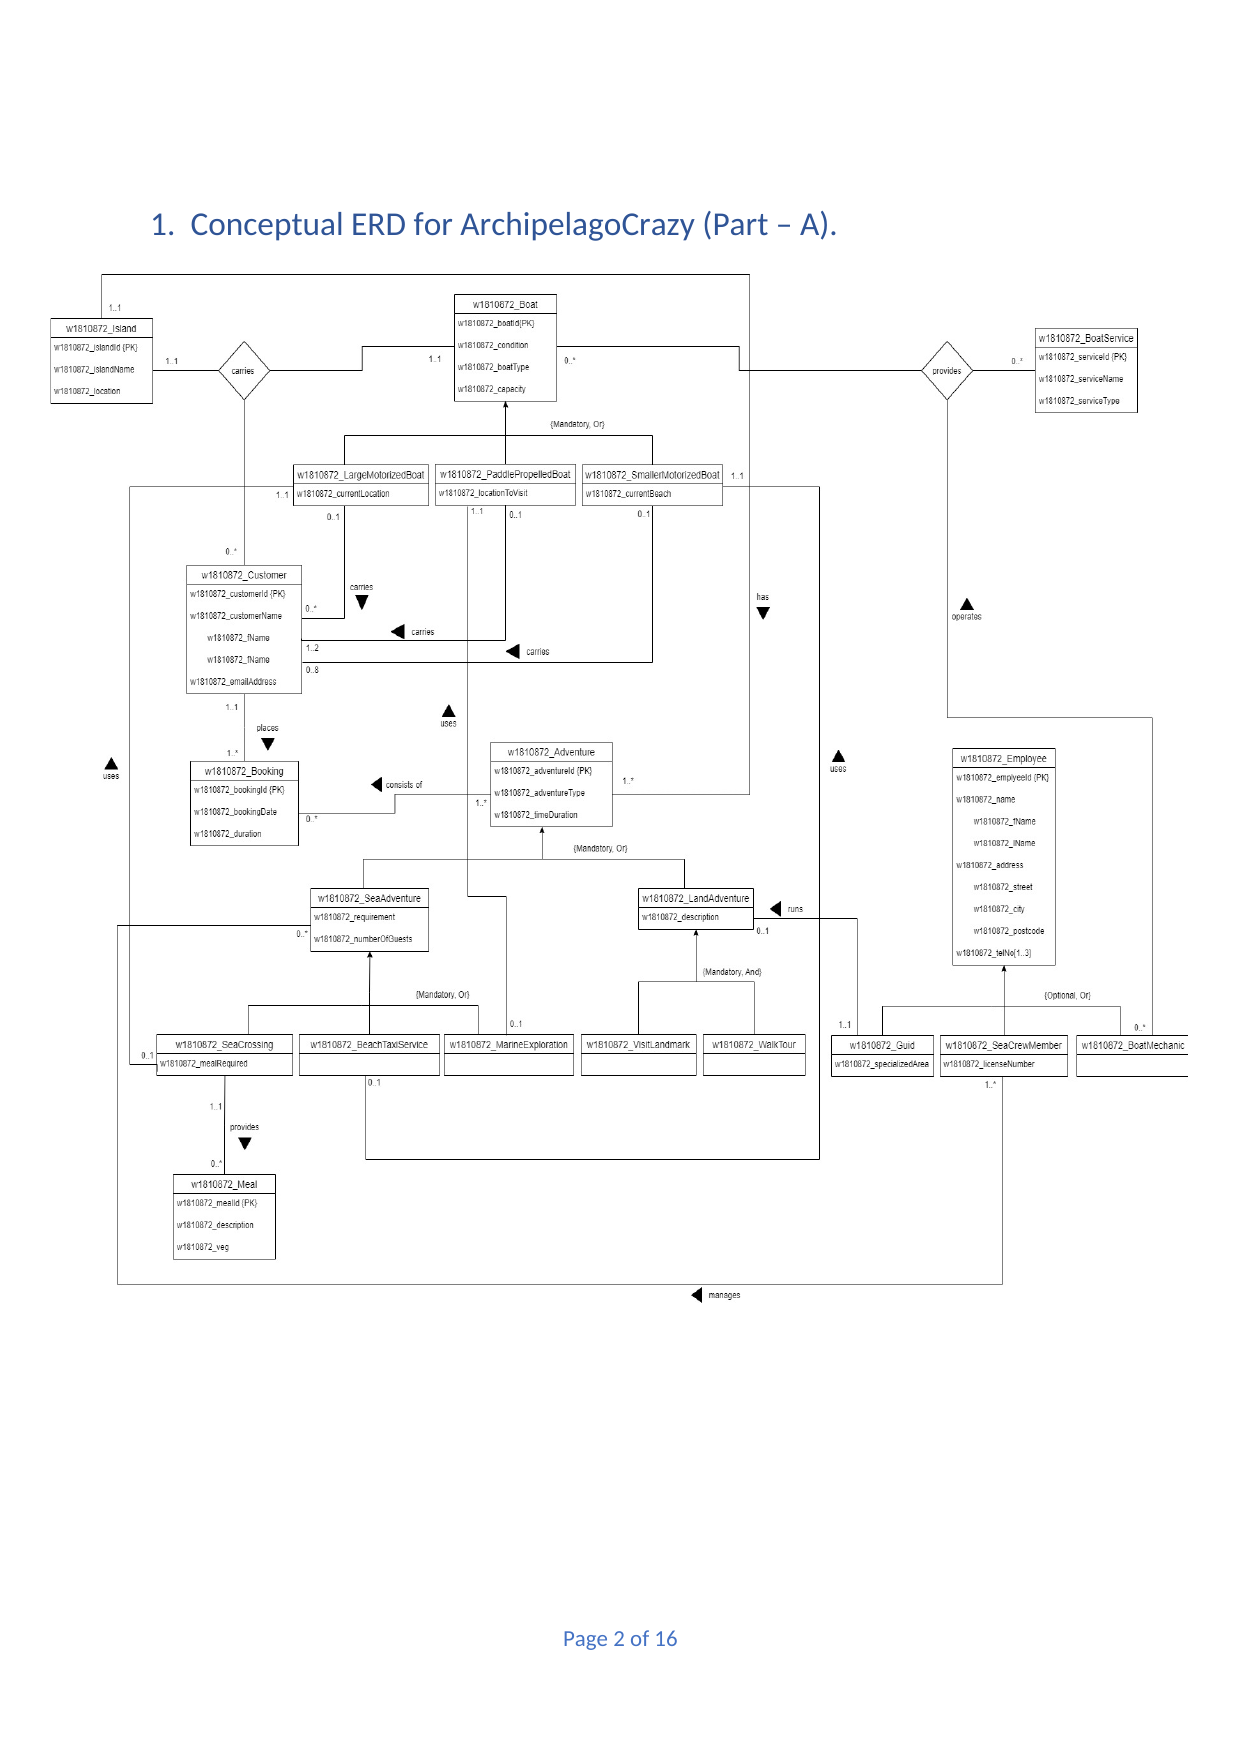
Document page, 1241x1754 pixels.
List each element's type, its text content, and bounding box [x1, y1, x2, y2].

picture [50, 274, 1188, 1302]
subtitle 1. Conceptual ERD for ArchipelagoCrazy (Part – A). [150, 203, 1090, 244]
